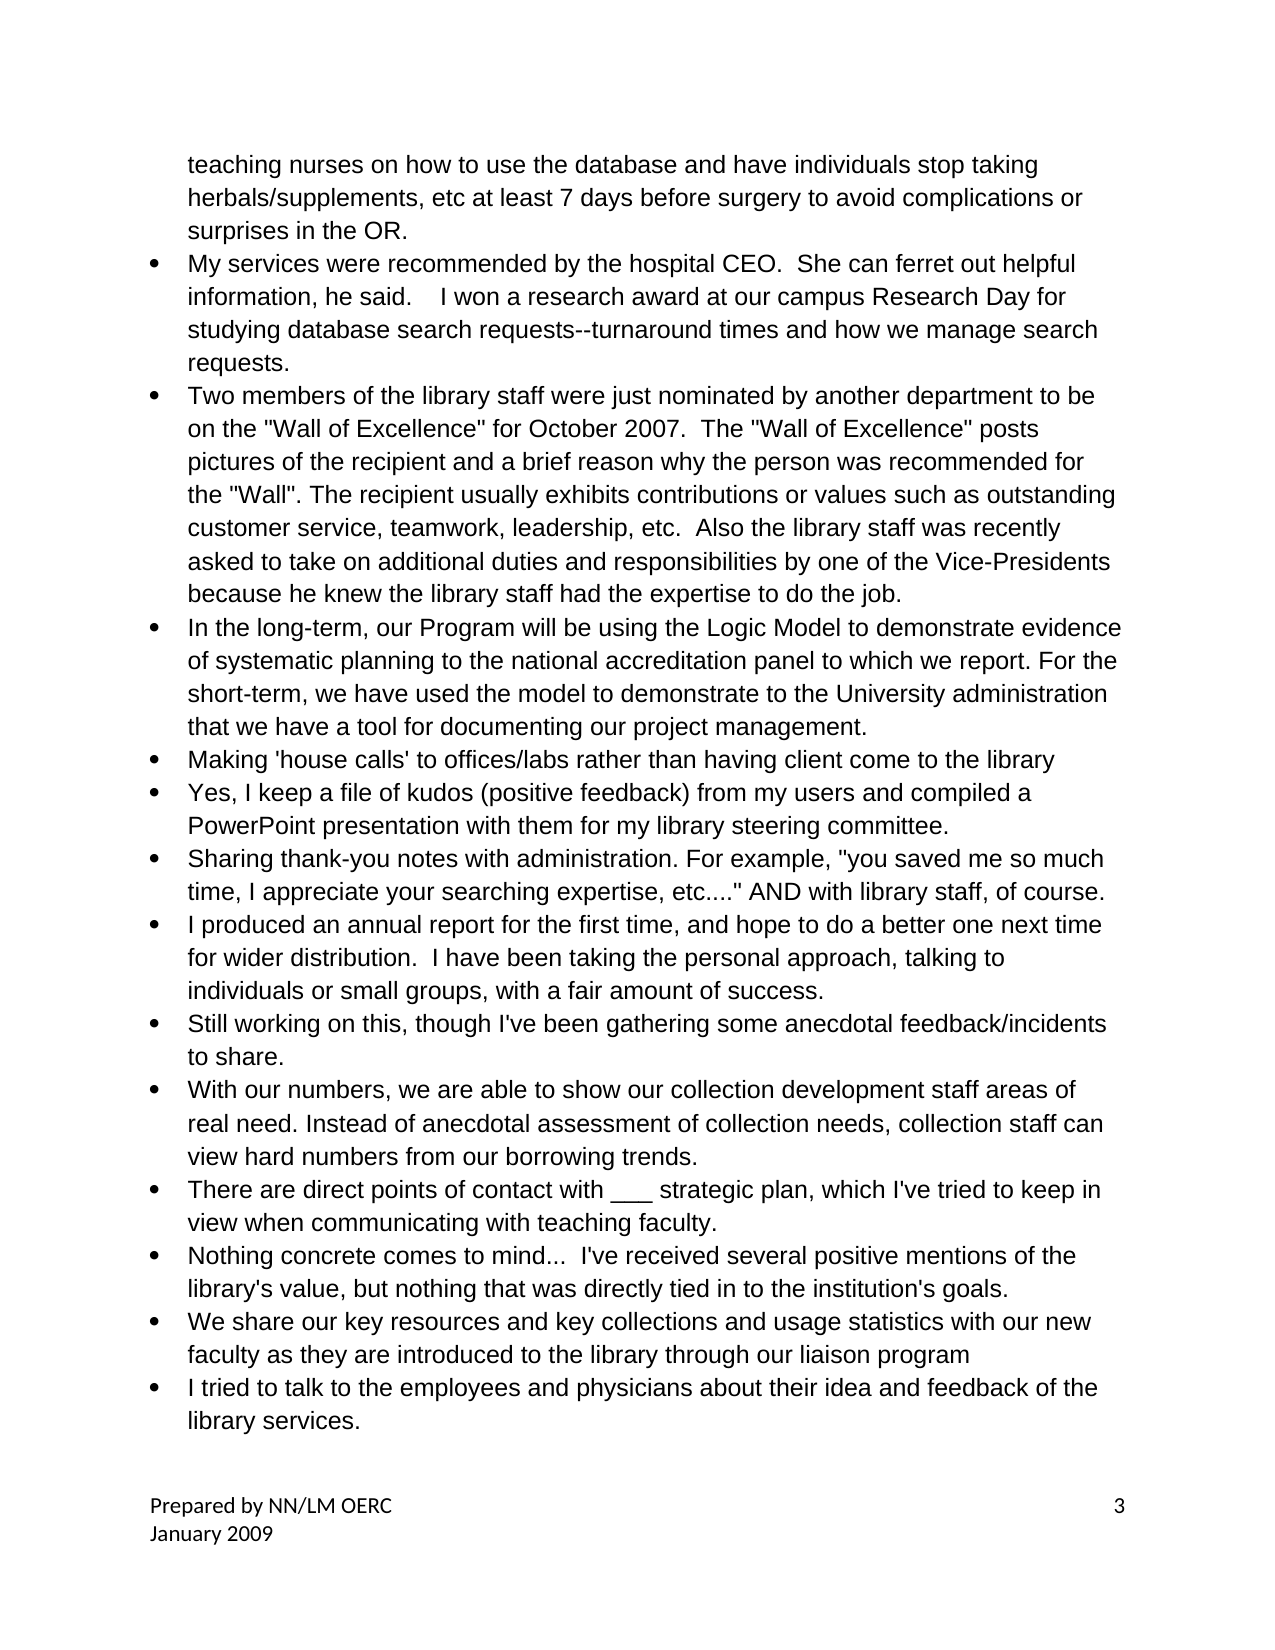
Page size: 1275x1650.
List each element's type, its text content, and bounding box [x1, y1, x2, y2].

list Yes, I keep a file of kudos (positive feedback) from my users and compiled a PowerPoint presentation with them for my library steering committee. [150, 778, 1125, 840]
list There are direct points of contact with ___ strategic plan, which I've tried to keep in view when communicating with teaching faculty. [150, 1174, 1125, 1236]
list Nothing concrete comes to mind... I've received several positive mentions of the library's value, but nothing that was directly tied in to the institution's goals. [150, 1241, 1125, 1303]
list Sharing thank-you notes with administration. For example, "you saved me so much time, I appreciate your searching expertise, etc...." AND with library staff, of course. [150, 844, 1125, 906]
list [150, 150, 1125, 245]
list In the long-term, our Program will be using the Logic Model to demonstrate evidence of systematic planning to the national accreditation panel to which we report. For the short-term, we have used the model to demonstrate to the University administration that we have a tool for documenting our project management. [150, 612, 1125, 740]
list Still working on this, though I've been gathering some anecdotal feedback/incidents to share. [150, 1009, 1125, 1071]
list I produced an annual report for the first time, and hope to do a better one next time for wider distribution. I have been taking the personal approach, talking to individuals or small groups, with a fair amount of success. [150, 910, 1125, 1005]
list My services were recommended by the hospital CEO. She can ferret out helpful information, he said. I won a research award at our campus Research Day for studying database search requests--turnaround times and how we manage search requests. [150, 249, 1125, 377]
list Making 'house calls' to offices/labs rather than having client come to the library [150, 745, 1125, 773]
list I tried to talk to the employees and physicians about their idea and feedback of the library services. [150, 1373, 1125, 1435]
list Two members of the library staff were just nominated by another department to be on the "Wall of Excellence" for October 2007. The "Wall of Excellence" posts pictures of the recipient and a brief reason why the person was recommended for the "Wall". The recipient usually exhibits contributions or values such as outstanding customer service, teamwork, leadership, etc. Also the library staff was recently asked to take on additional duties and responsibilities by one of the Vice-Presidents because he knew the library staff had the expertise to do the job. [150, 381, 1125, 608]
list With our numbers, we are able to show our collection development staff areas of real need. Instead of anecdotal assessment of collection needs, collection staff can view hard numbers from our borrowing trends. [150, 1075, 1125, 1170]
list We share our key resources and key collections and usage statistics with our new faculty as they are introduced to the library through our liaison program [150, 1307, 1125, 1369]
